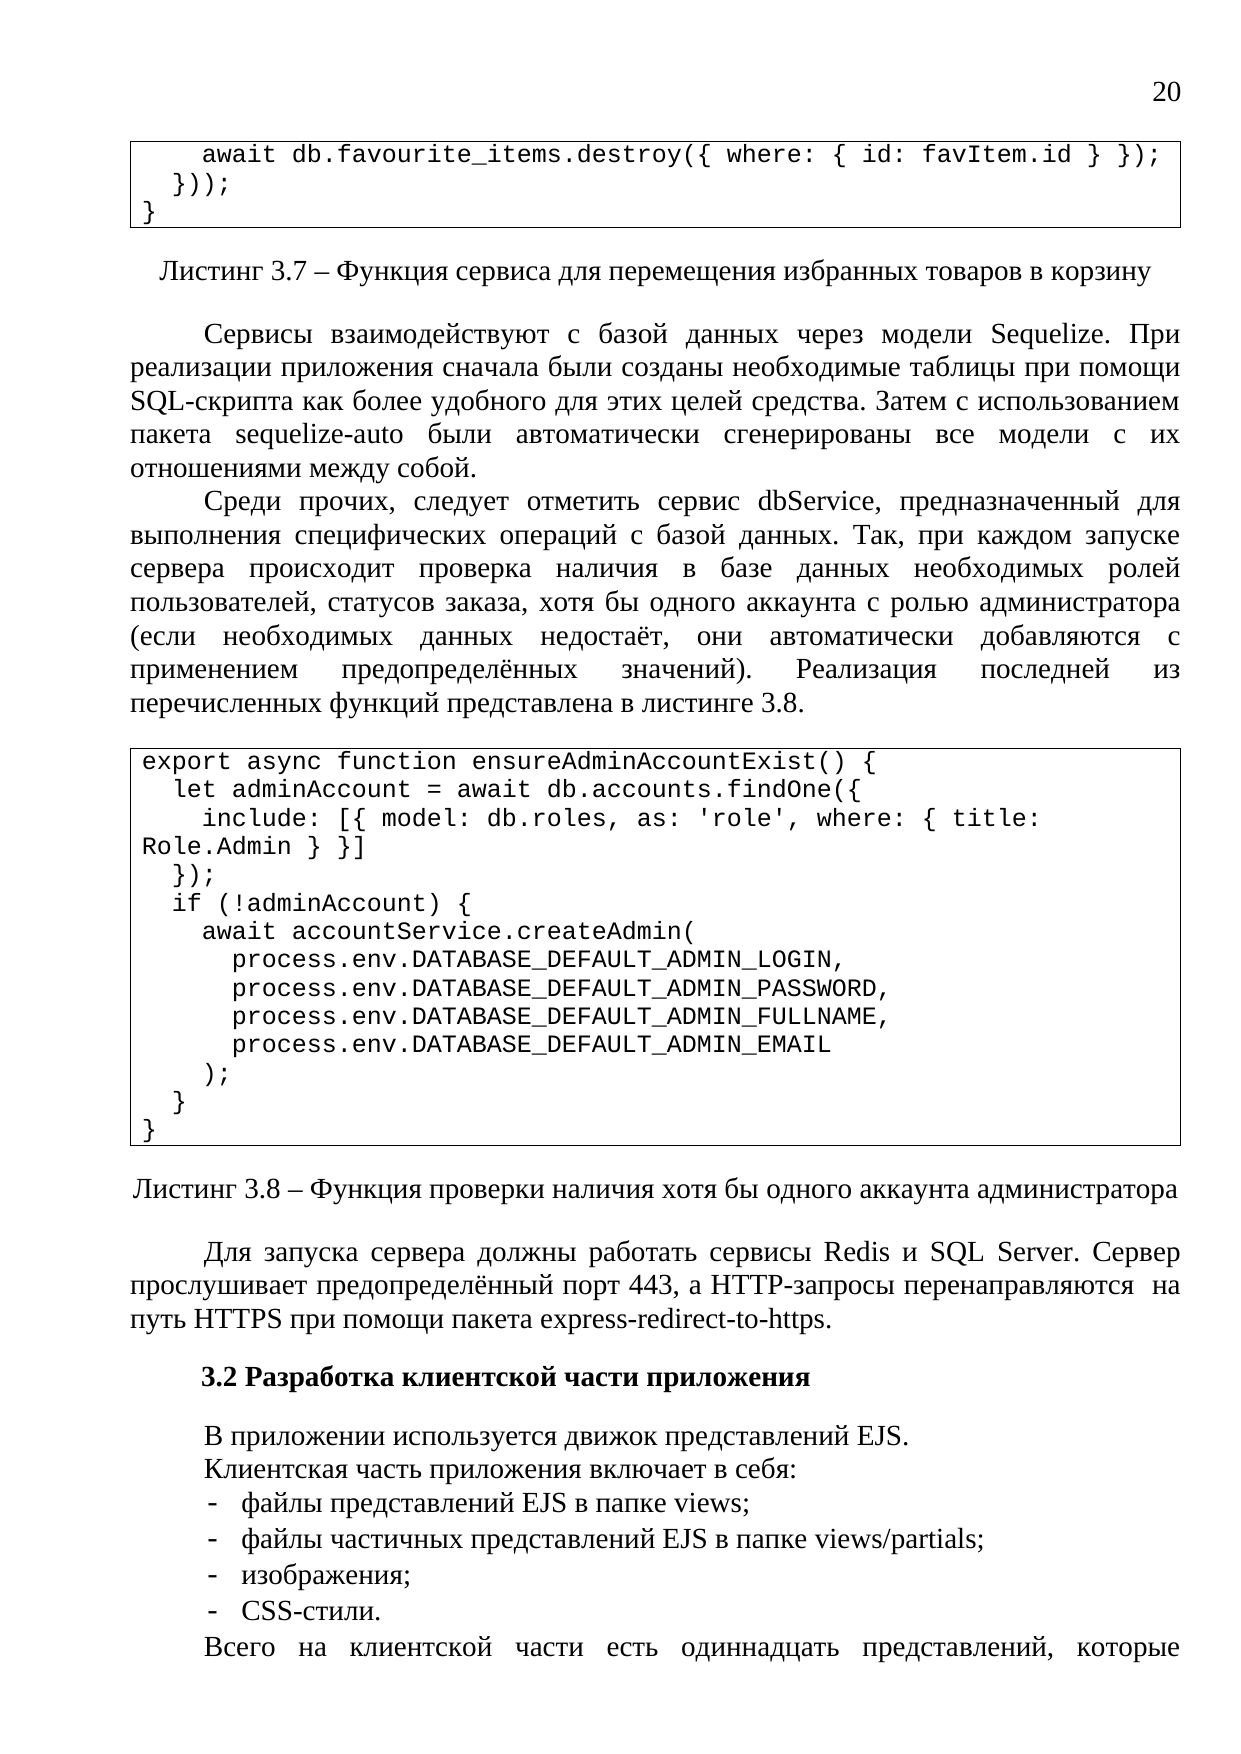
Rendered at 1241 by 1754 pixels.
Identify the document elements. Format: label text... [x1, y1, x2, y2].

text В приложении используется движок представлений EJS. [130, 1418, 1181, 1452]
table_header export async function ensureAdminAccountExist() { let adminAccount = await db.accounts.findOne({ include: [{ model: db.roles, as: 'role', where: { title: Role.Admin } }] }); if (!adminAccount) { await accountService.createAdmin( process.env.DATABASE_DEFAULT_ADMIN_LOGIN, process.env.DATABASE_DEFAULT_ADMIN_PASSWORD, process.env.DATABASE_DEFAULT_ADMIN_FULLNAME, process.env.DATABASE_DEFAULT_ADMIN_EMAIL ); } } [131, 749, 1180, 1145]
list файлы представлений EJS в папке views; [204, 1485, 1181, 1521]
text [130, 1629, 1181, 1663]
list файлы частичных представлений EJS в папке views/partials; [204, 1521, 1181, 1557]
text Листинг 3.7 – Функция сервиса для перемещения избранных товаров в корзину [130, 253, 1181, 287]
text Сервисы взаимодействуют с базой данных через модели Sequelize. При реализации приложения сначала были созданы необходимые таблицы при помощи SQL-скрипта как более удобного для этих целей средства. Затем с использованием пакета sequelize-auto были автоматически сгенерированы все модели с их отношениями между собой. [130, 316, 1181, 483]
list CSS-стили. [204, 1593, 1181, 1629]
text 3.2 Разработка клиентской части приложения [130, 1359, 1181, 1393]
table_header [131, 142, 1180, 227]
text Для запуска сервера должны работать сервисы Redis и SQL Server. Сервер прослушивает предопределённый порт 443, а HTTP-запросы перенаправляются на путь HTTPS при помощи пакета express-redirect-to-https. [130, 1234, 1181, 1334]
text Клиентская часть приложения включает в себя: [130, 1452, 1181, 1485]
text Листинг 3.8 – Функция проверки наличия хотя бы одного аккаунта администратора [130, 1171, 1181, 1205]
list изображения; [204, 1557, 1181, 1593]
text Среди прочих, следует отметить сервис dbService, предназначенный для выполнения специфических операций с базой данных. Так, при каждом запуске сервера происходит проверка наличия в базе данных необходимых ролей пользователей, статусов заказа, хотя бы одного аккаунта с ролью администратора (если необходимых данных недостаёт, они автоматически добавляются с применением предопределённых значений). Реализация последней из перечисленных функций представлена в листинге 3.8. [130, 483, 1181, 718]
